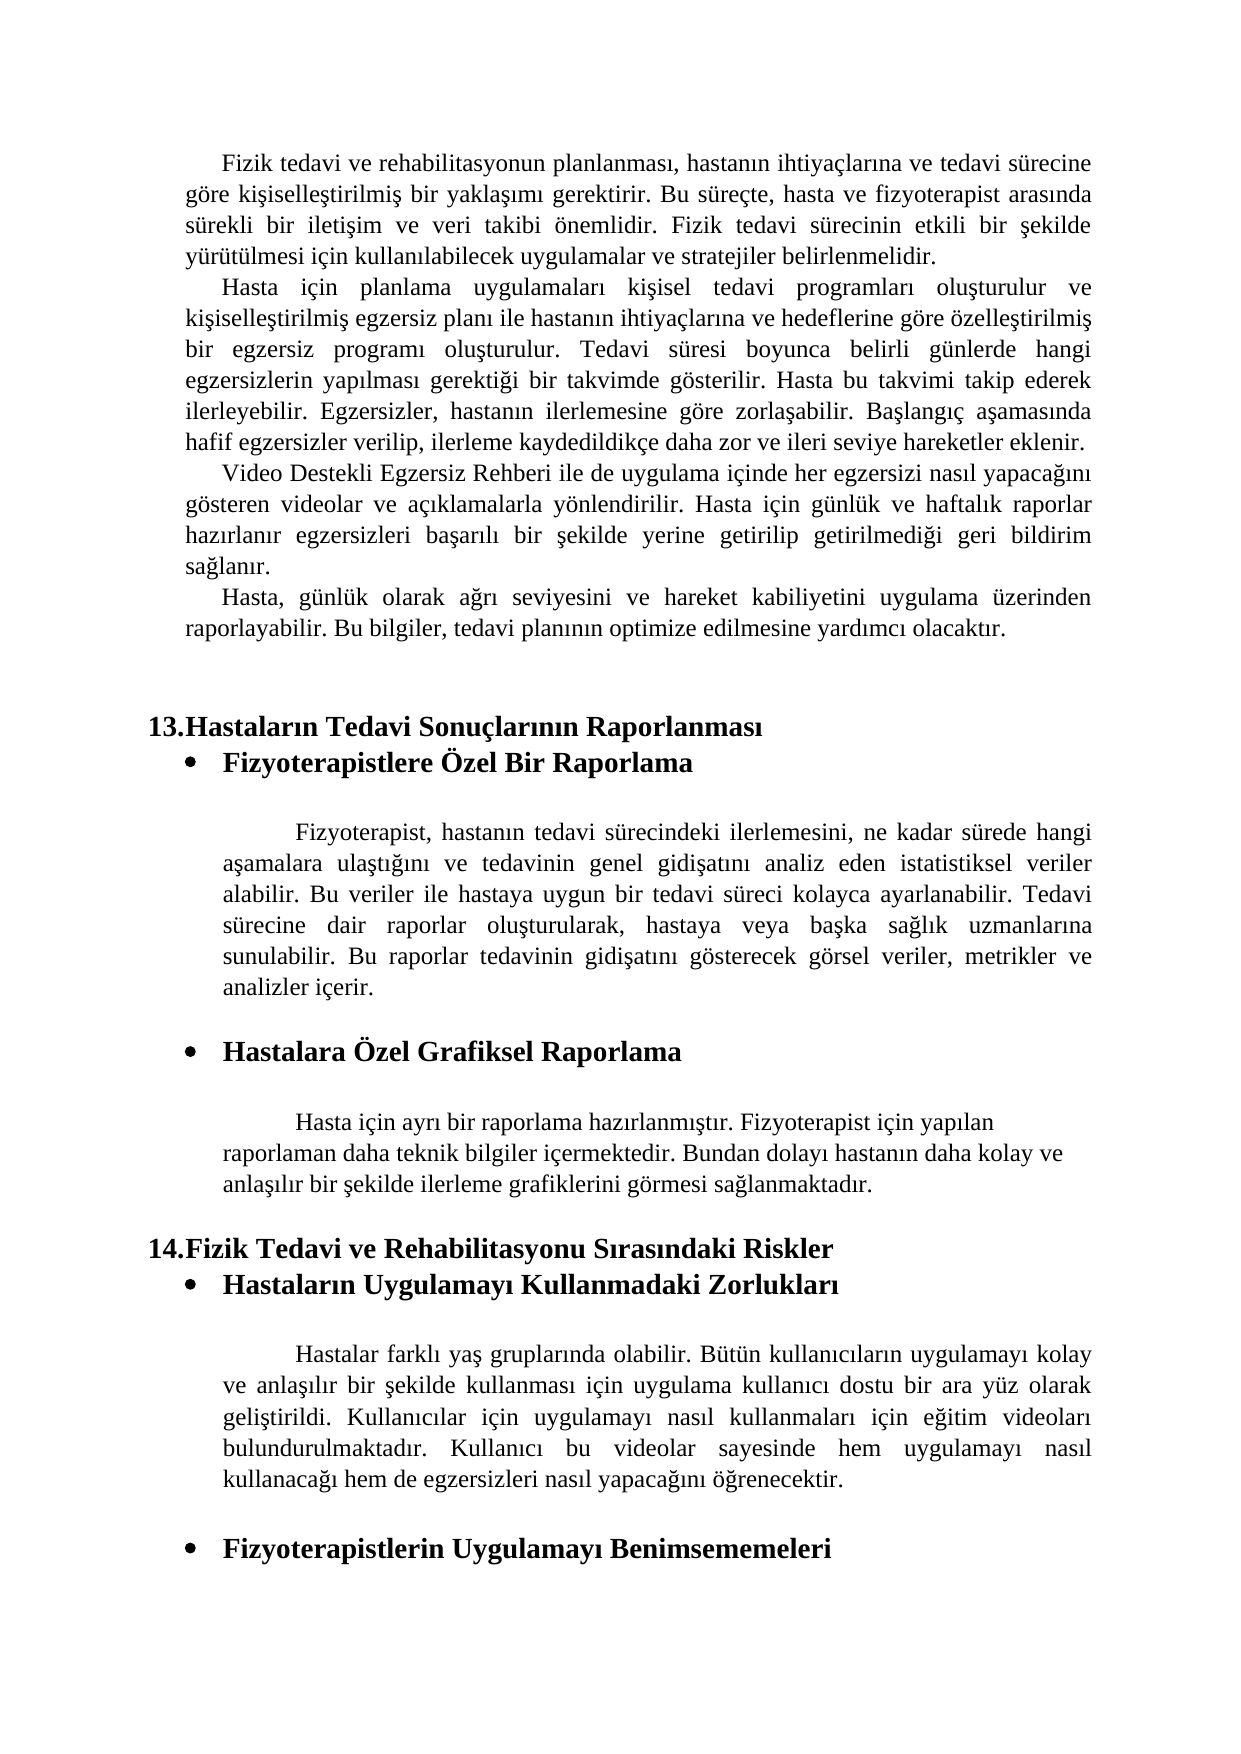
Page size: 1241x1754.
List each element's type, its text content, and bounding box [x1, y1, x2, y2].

list Hastalar farklı yaş gruplarında olabilir. Bütün kullanıcıların uygulamayı kolay ve anlaşılır bir şekilde kullanması için uygulama kullanıcı dostu bir ara yüz olarak geliştirildi. Kullanıcılar için uygulamayı nasıl kullanmaları için eğitim videoları bulundurulmaktadır. Kullanıcı bu videolar sayesinde hem uygulamayı nasıl kullanacağı hem de egzersizleri nasıl yapacağını öğrenecektir. [223, 1339, 1093, 1492]
list Hastaların Uygulamayı Kullanmadaki Zorlukları [185, 1267, 1093, 1301]
list Fizyoterapist, hastanın tedavi sürecindeki ilerlemesini, ne kadar sürede hangi aşamalara ulaştığını ve tedavinin genel gidişatını analiz eden istatistiksel veriler alabilir. Bu veriler ile hastaya uygun bir tedavi süreci kolayca ayarlanabilir. Tedavi sürecine dair raporlar oluşturularak, hastaya veya başka sağlık uzmanlarına sunulabilir. Bu raporlar tedavinin gidişatını gösterecek görsel veriler, metrikler ve analizler içerir. [223, 817, 1093, 1001]
list Hastaların Tedavi Sonuçlarının Raporlanması [148, 709, 1093, 742]
list Fizyoterapistlere Özel Bir Raporlama [185, 745, 1093, 778]
list Hasta için planlama uygulamaları kişisel tedavi programları oluşturulur ve kişiselleştirilmiş egzersiz planı ile hastanın ihtiyaçlarına ve hedeflerine göre özelleştirilmiş bir egzersiz programı oluşturulur. Tedavi süresi boyunca belirli günlerde hangi egzersizlerin yapılması gerektiği bir takvimde gösterilir. Hasta bu takvimi takip ederek ilerleyebilir. Egzersizler, hastanın ilerlemesine göre zorlaşabilir. Başlangıç aşamasında hafif egzersizler verilip, ilerleme kaydedildikçe daha zor ve ileri seviye hareketler eklenir. [185, 272, 1093, 456]
list Hasta için ayrı bir raporlama hazırlanmıştır. Fizyoterapist için yapılan raporlaman daha teknik bilgiler içermektedir. Bundan dolayı hastanın daha kolay ve anlaşılır bir şekilde ilerleme grafiklerini görmesi sağlanmaktadır. [223, 1107, 1093, 1198]
list Hastalara Özel Grafiksel Raporlama [185, 1034, 1093, 1068]
list Fizik Tedavi ve Rehabilitasyonu Sırasındaki Riskler [148, 1231, 1093, 1264]
list Fizik tedavi ve rehabilitasyonun planlanması, hastanın ihtiyaçlarına ve tedavi sürecine göre kişiselleştirilmiş bir yaklaşımı gerektirir. Bu süreçte, hasta ve fizyoterapist arasında sürekli bir iletişim ve veri takibi önemlidir. Fizik tedavi sürecinin etkili bir şekilde yürütülmesi için kullanılabilecek uygulamalar ve stratejiler belirlenmelidir. [185, 148, 1093, 269]
list Hasta, günlük olarak ağrı seviyesini ve hareket kabiliyetini uygulama üzerinden raporlayabilir. Bu bilgiler, tedavi planının optimize edilmesine yardımcı olacaktır. [185, 582, 1093, 642]
list Video Destekli Egzersiz Rehberi ile de uygulama içinde her egzersizi nasıl yapacağını gösteren videolar ve açıklamalarla yönlendirilir. Hasta için günlük ve haftalık raporlar hazırlanır egzersizleri başarılı bir şekilde yerine getirilip getirilmediği geri bildirim sağlanır. [185, 458, 1093, 580]
list Fizyoterapistlerin Uygulamayı Benimsememeleri [185, 1531, 1093, 1564]
